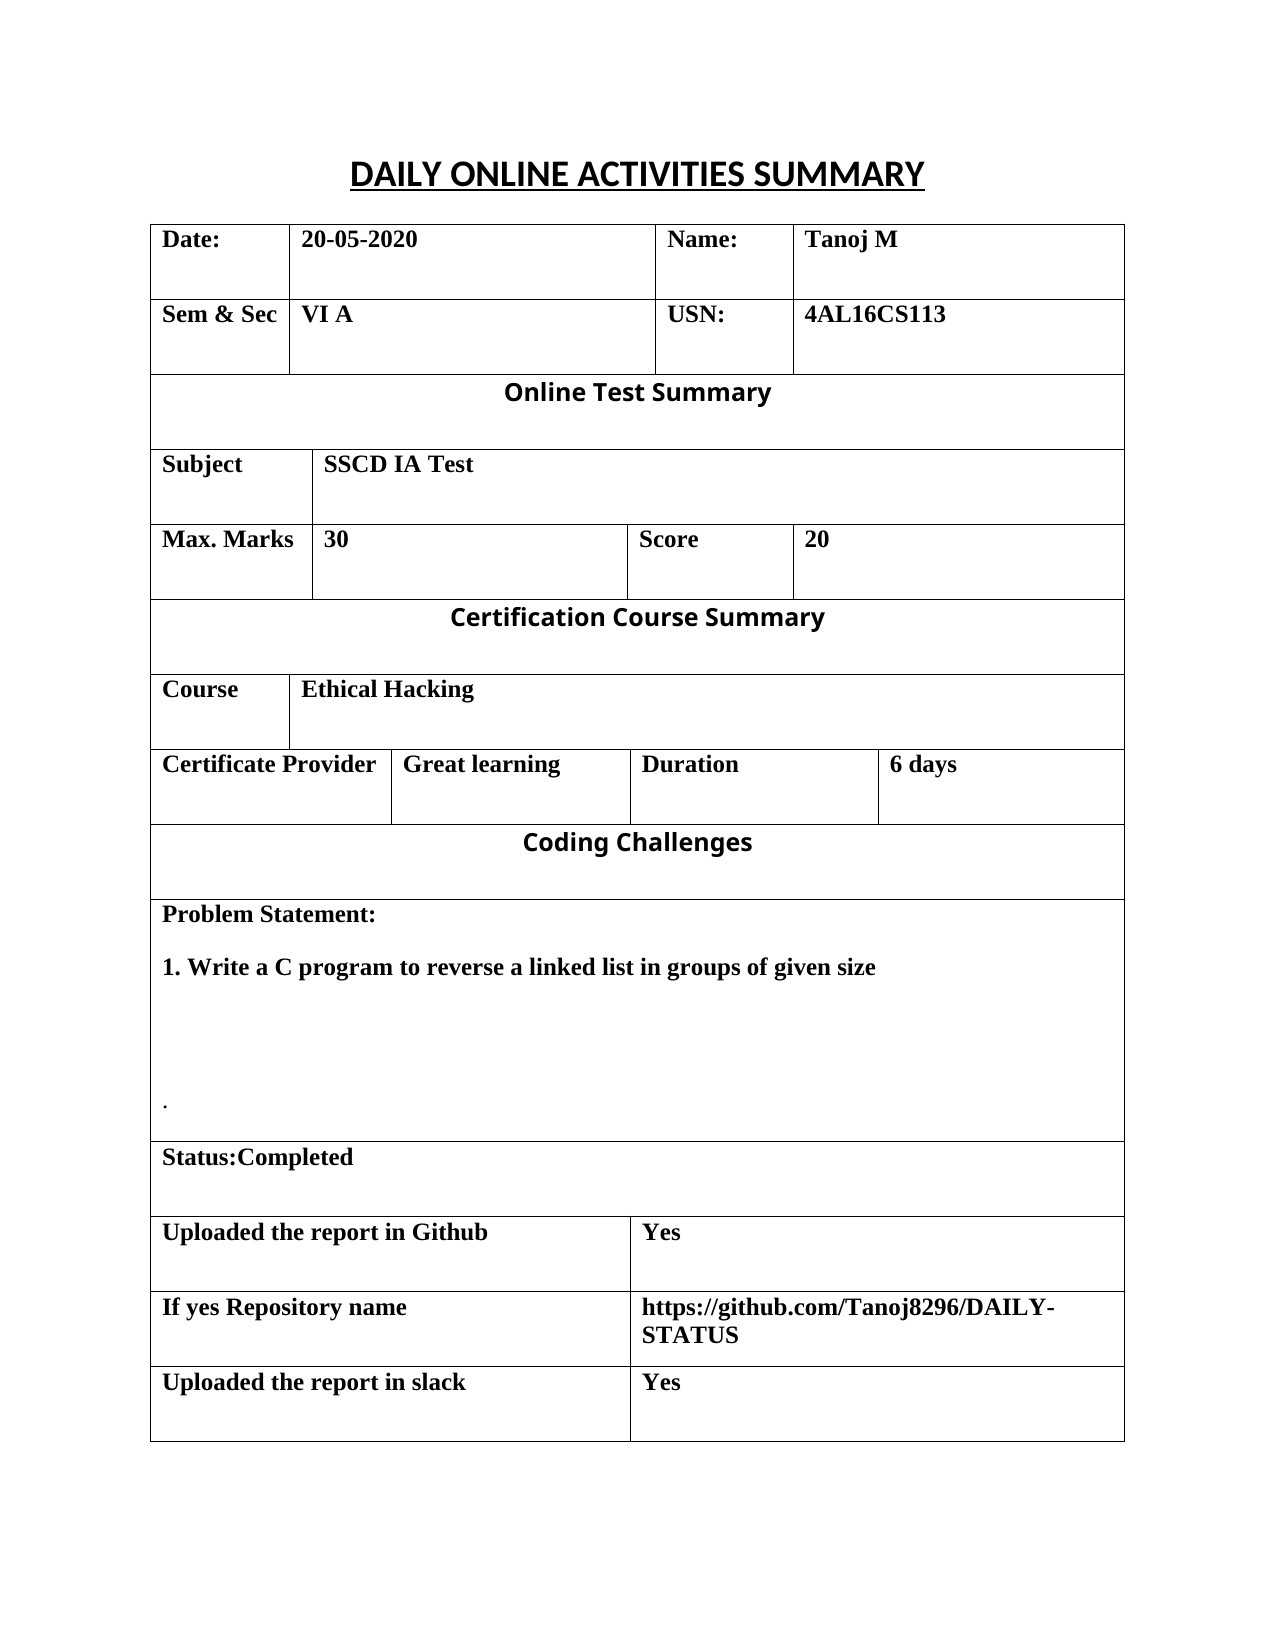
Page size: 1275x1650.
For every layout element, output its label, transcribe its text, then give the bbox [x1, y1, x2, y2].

table_cell Certification Course Summary [151, 600, 1124, 673]
table_cell Status:Completed [151, 1142, 1124, 1216]
table_cell 4AL16CS113 [794, 300, 1124, 373]
table_cell If yes Repository name [151, 1292, 630, 1366]
table_header Date: [151, 225, 289, 298]
table_cell Sem & Sec [151, 300, 289, 373]
table_cell Great learning [392, 750, 630, 823]
table_cell Course [151, 675, 289, 748]
table_cell USN: [656, 300, 793, 373]
table_header Tanoj M [794, 225, 1124, 298]
table_cell 30 [313, 525, 627, 598]
table_cell Uploaded the report in slack [151, 1367, 630, 1441]
table_cell https://github.com/Tanoj8296/DAILY-STATUS [631, 1292, 1124, 1366]
table_cell Max. Marks [151, 525, 312, 598]
table_cell Score [628, 525, 793, 598]
table_cell 6 days [879, 750, 1124, 823]
table_cell Duration [631, 750, 878, 823]
table_cell Ethical Hacking [290, 675, 1124, 748]
table_cell Coding Challenges [151, 825, 1124, 898]
table_cell VI A [290, 300, 655, 373]
table_cell Problem Statement: 1. Write a C program to reverse a linked list in groups of given size . [151, 900, 1124, 1141]
table_cell Yes [631, 1367, 1124, 1441]
table_header Name: [656, 225, 793, 298]
table_cell Online Test Summary [151, 375, 1124, 448]
table_cell Certificate Provider [151, 750, 391, 823]
text DAILY ONLINE ACTIVITIES SUMMARY [150, 150, 1125, 196]
table_header 20-05-2020 [290, 225, 655, 298]
table_cell 20 [794, 525, 1124, 598]
table_cell Yes [631, 1217, 1124, 1291]
table_cell Subject [151, 450, 312, 523]
table_cell SSCD IA Test [313, 450, 1124, 523]
table_cell Uploaded the report in Github [151, 1217, 630, 1291]
